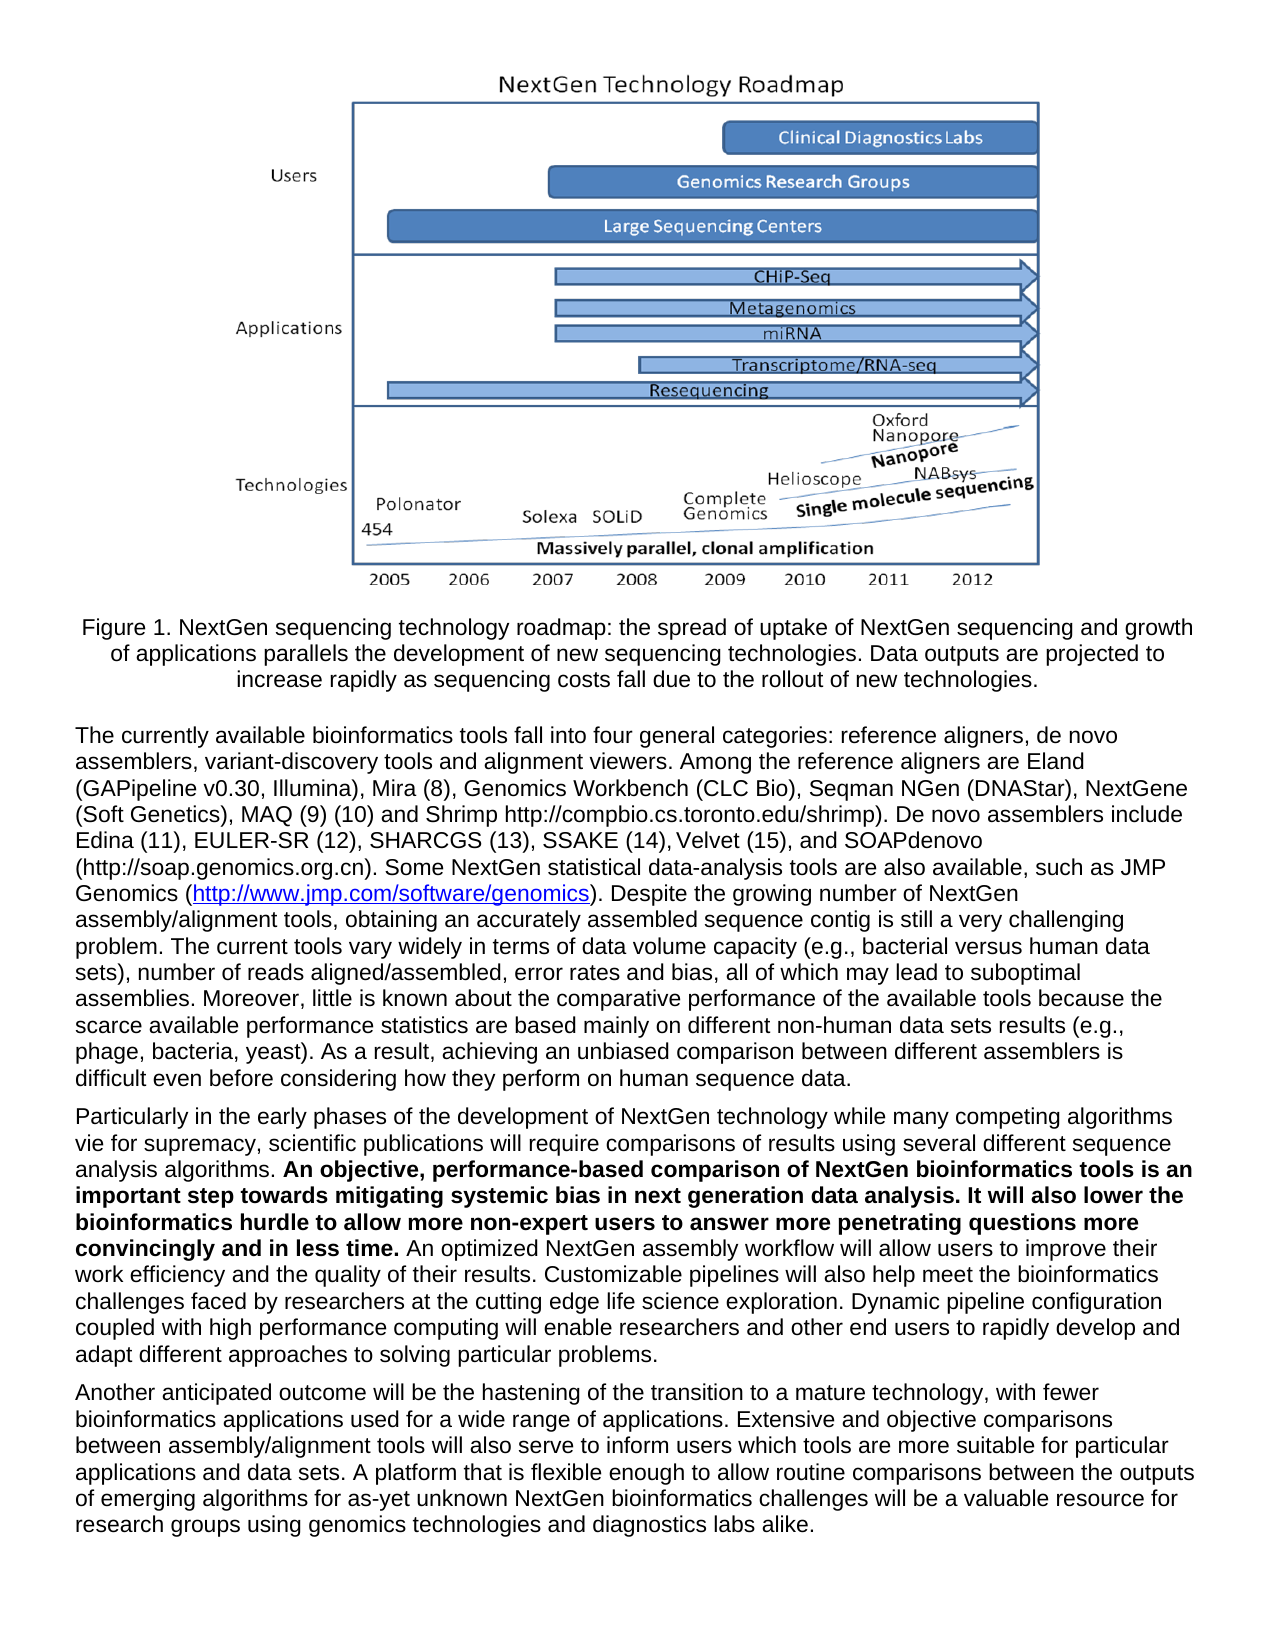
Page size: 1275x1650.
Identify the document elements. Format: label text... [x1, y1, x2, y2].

text Another anticipated outcome will be the hastening of the transition to a mature technology, with fewer bioinformatics applications used for a wide range of applications. Extensive and objective comparisons between assembly/alignment tools will also serve to inform users which tools are more suitable for particular applications and data sets. A platform that is flexible enough to allow routine comparisons between the outputs of emerging algorithms for as-yet unknown NextGen bioinformatics challenges will be a valuable resource for research groups using genomics technologies and diagnostics labs alike. [75, 1379, 1200, 1537]
text Figure 1. NextGen sequencing technology roadmap: the spread of uptake of NextGen sequencing and growth of applications parallels the development of new sequencing technologies. Data outputs are projected to increase rapidly as sequencing costs fall due to the rollout of new technologies. [75, 614, 1200, 693]
picture [233, 74, 1042, 585]
text The currently available bioinformatics tools fall into four general categories: reference aligners, de novo assemblers, variant-discovery tools and alignment viewers. Among the reference aligners are Eland (GAPipeline v0.30, Illumina), Mira (8), Genomics Workbench (CLC Bio), Seqman NGen (DNAStar), NextGene (Soft Genetics), MAQ (9) (10) and Shrimp http://compbio.cs.toronto.edu/shrimp). De novo assemblers include Edina (11), EULER-SR (12), SHARCGS (13), SSAKE (14), Velvet (15), and SOAPdenovo (http://soap.genomics.org.cn). Some NextGen statistical data-analysis tools are also available, such as JMP Genomics (http://www.jmp.com/software/genomics). Despite the growing number of NextGen assembly/alignment tools, obtaining an accurately assembled sequence contig is still a very challenging problem. The current tools vary widely in terms of data volume capacity (e.g., bacterial versus human data sets), number of reads aligned/assembled, error rates and bias, all of which may lead to suboptimal assemblies. Moreover, little is known about the comparative performance of the available tools because the scarce available performance statistics are based mainly on different non-human data sets results (e.g., phage, bacteria, yeast). As a result, achieving an unbiased comparison between different assemblers is difficult even before considering how they perform on human sequence data. [75, 722, 1200, 1091]
text Particularly in the early phases of the development of NextGen technology while many competing algorithms vie for supremacy, scientific publications will require comparisons of results using several different sequence analysis algorithms. An objective, performance-based comparison of NextGen bioinformatics tools is an important step towards mitigating systemic bias in next generation data analysis. It will also lower the bioinformatics hurdle to allow more non-expert users to answer more penetrating questions more convincingly and in less time. An optimized NextGen assembly workflow will allow users to improve their work efficiency and the quality of their results. Customizable pipelines will also help meet the bioinformatics challenges faced by researchers at the cutting edge life science exploration. Dynamic pipeline configuration coupled with high performance computing will enable researchers and other end users to rapidly develop and adapt different approaches to solving particular problems. [75, 1103, 1200, 1367]
